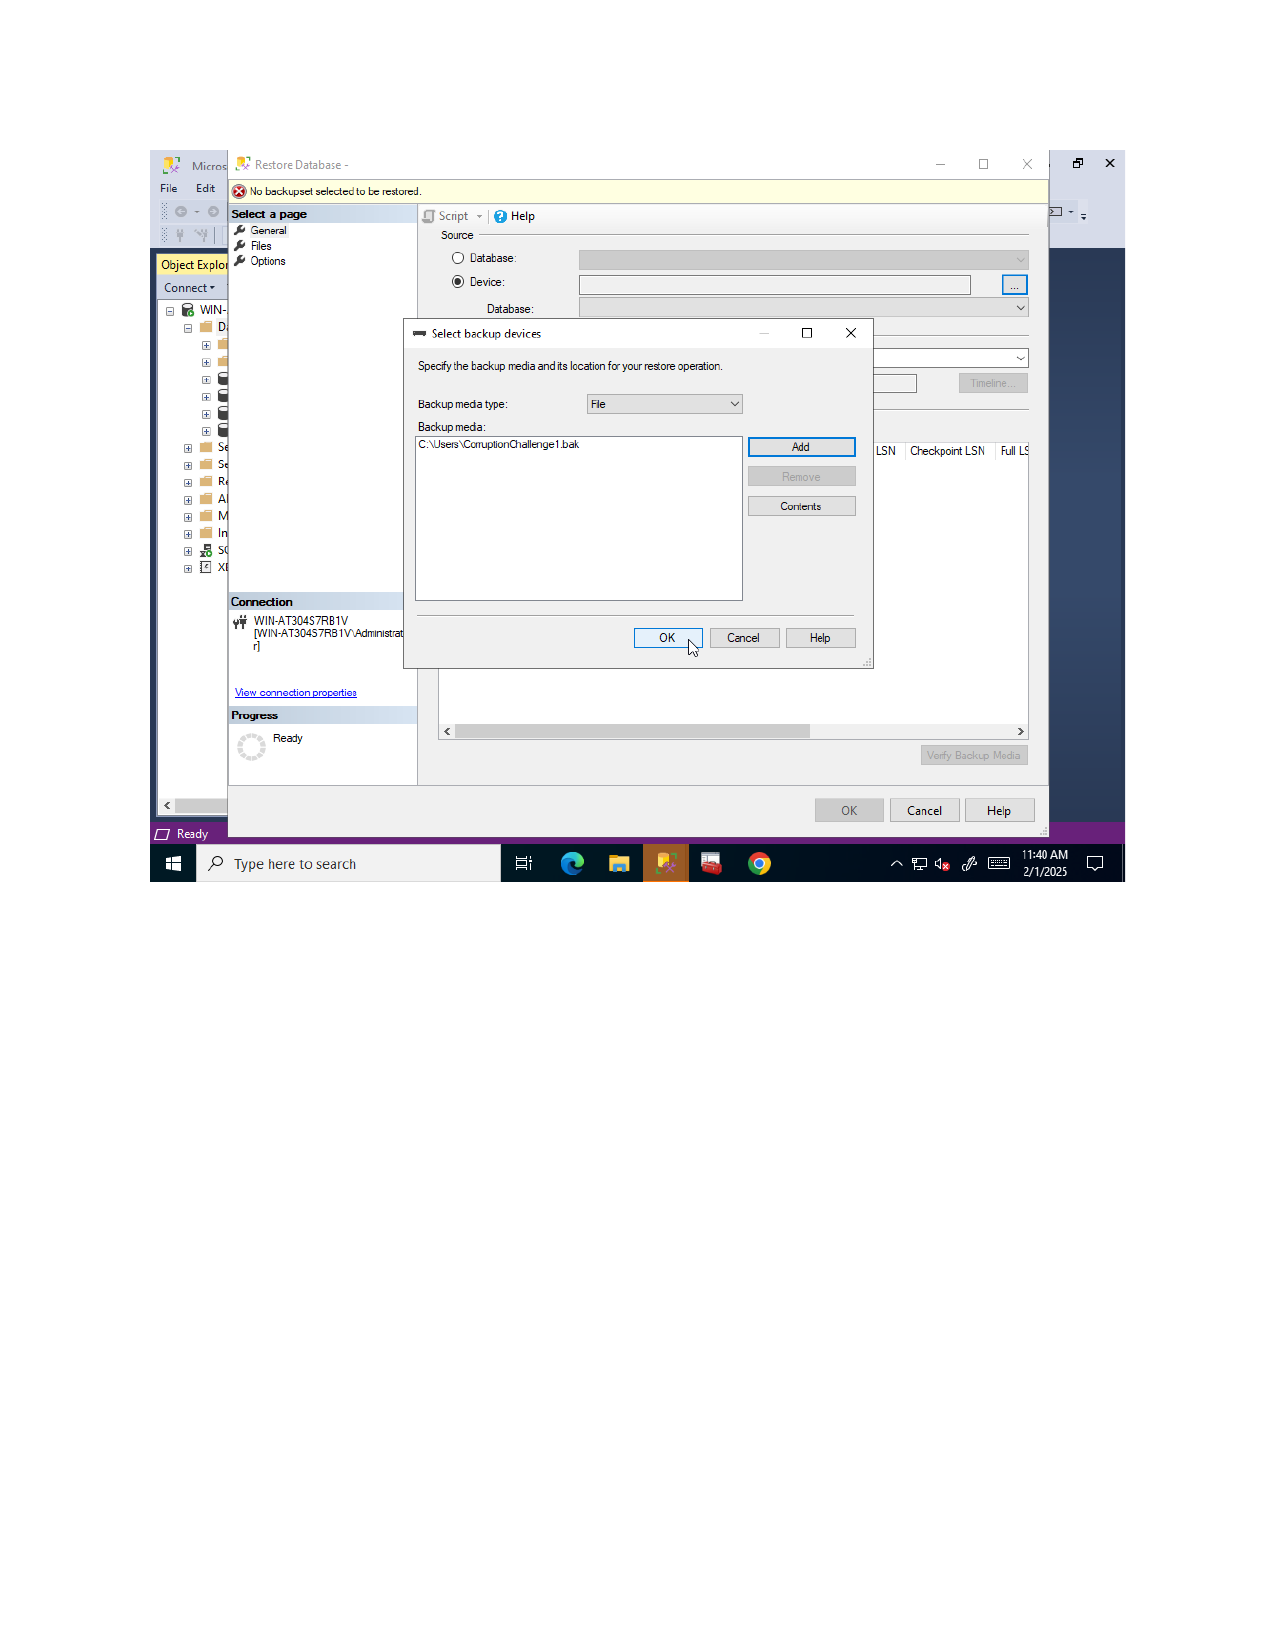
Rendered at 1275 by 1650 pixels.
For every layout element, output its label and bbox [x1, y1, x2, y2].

picture [150, 150, 1125, 882]
